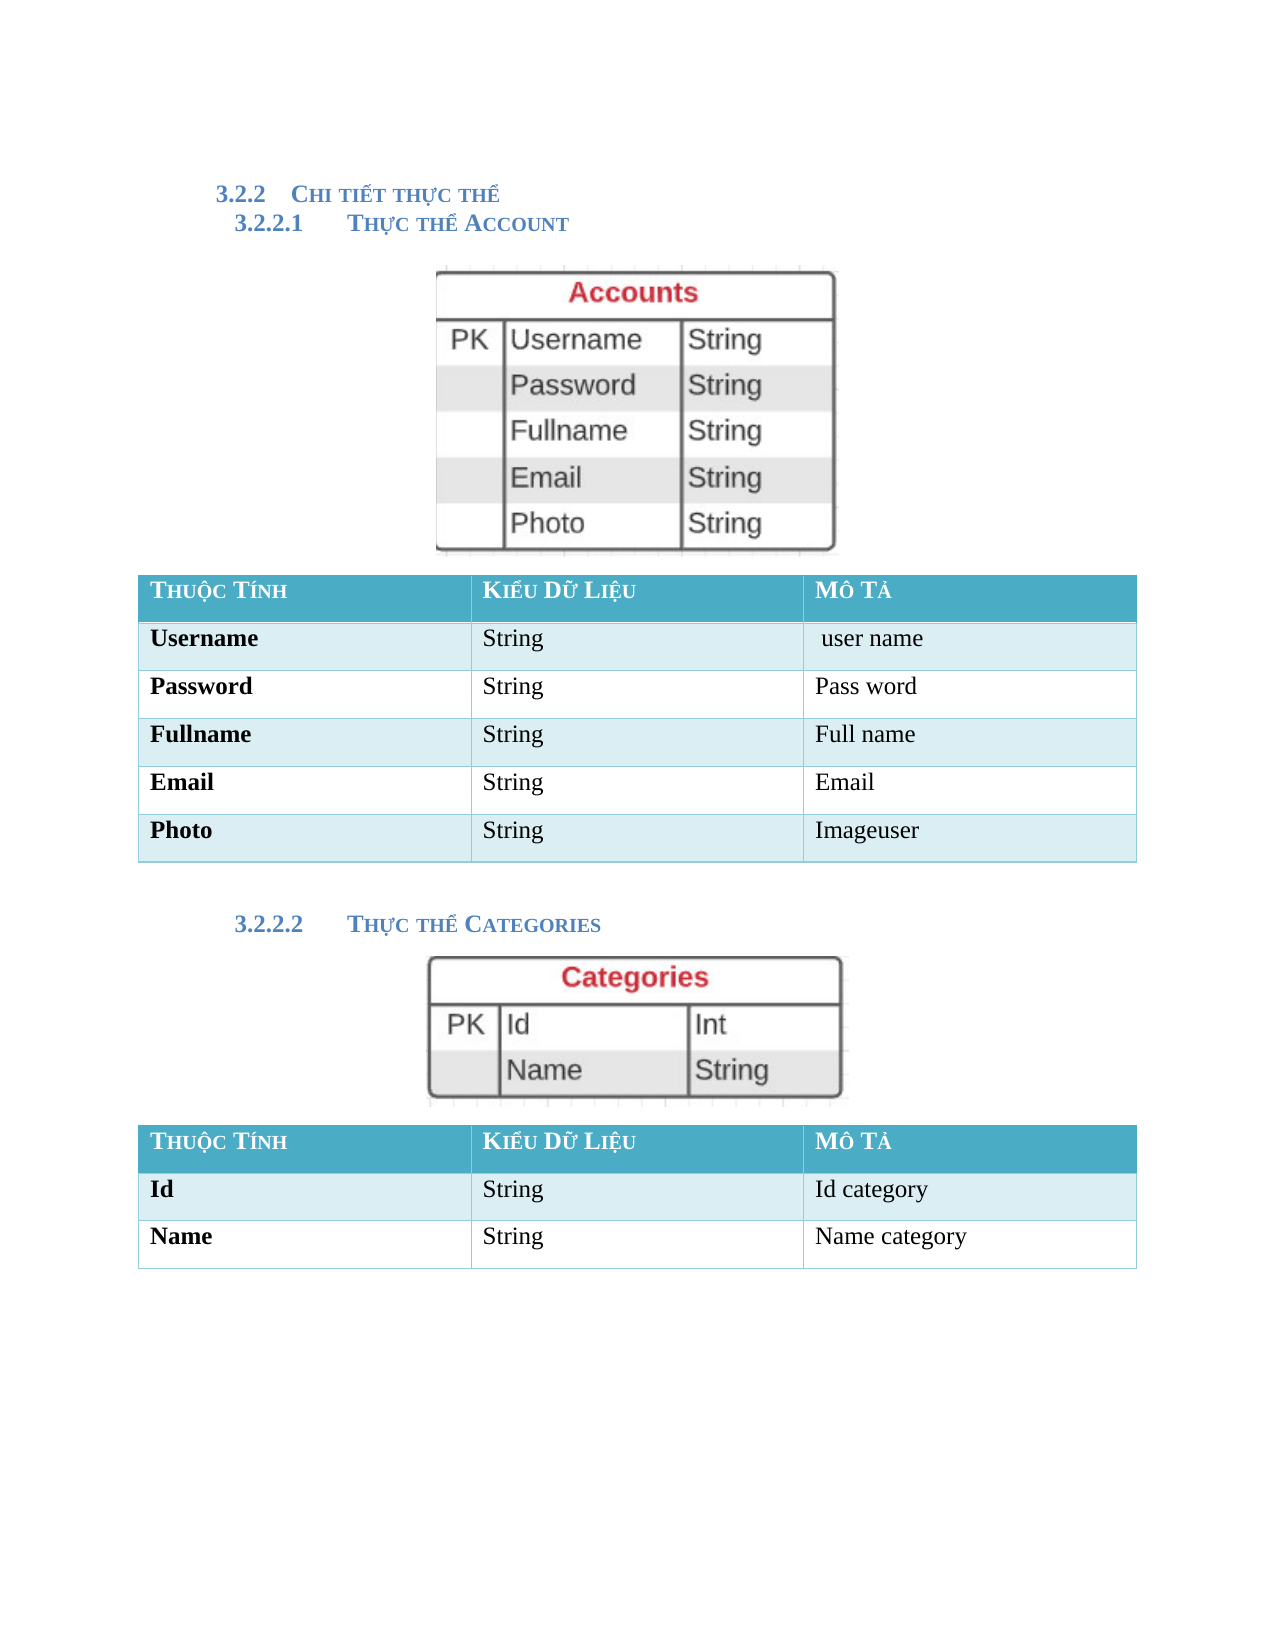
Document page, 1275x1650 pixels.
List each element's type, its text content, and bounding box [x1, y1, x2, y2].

list Thực thể Categories [234, 909, 1125, 938]
table_header Thuộc Tính [139, 576, 471, 622]
table_cell Email [139, 767, 471, 814]
table_cell String [472, 767, 803, 814]
table_cell Username [139, 624, 471, 670]
list Chi tiết thực thể [216, 179, 1125, 208]
table_cell String [472, 1174, 803, 1220]
table_cell String [472, 719, 803, 766]
table_header Kiểu Dữ Liệu [472, 576, 803, 622]
table_cell String [472, 815, 803, 861]
table_cell Photo [139, 815, 471, 861]
table_cell Imageuser [804, 815, 1136, 861]
table_header Mô Tả [804, 1126, 1136, 1173]
picture [425, 956, 850, 1107]
table_cell Password [139, 671, 471, 718]
table_cell Name [139, 1221, 471, 1268]
table_cell Id [139, 1174, 471, 1220]
table_cell Email [804, 767, 1136, 814]
table_cell String [472, 671, 803, 718]
table_header Thuộc Tính [139, 1126, 471, 1173]
table_cell Fullname [139, 719, 471, 766]
table_cell Pass word [804, 671, 1136, 718]
picture [436, 265, 839, 557]
table_cell user name [804, 624, 1136, 670]
table_cell Full name [804, 719, 1136, 766]
table_cell String [472, 624, 803, 670]
table_header Mô Tả [804, 576, 1136, 622]
list Thực thể Account [234, 208, 1125, 237]
table_cell String [472, 1221, 803, 1268]
table_cell Name category [804, 1221, 1136, 1268]
table_cell Id category [804, 1174, 1136, 1220]
table_header Kiểu Dữ Liệu [472, 1126, 803, 1173]
